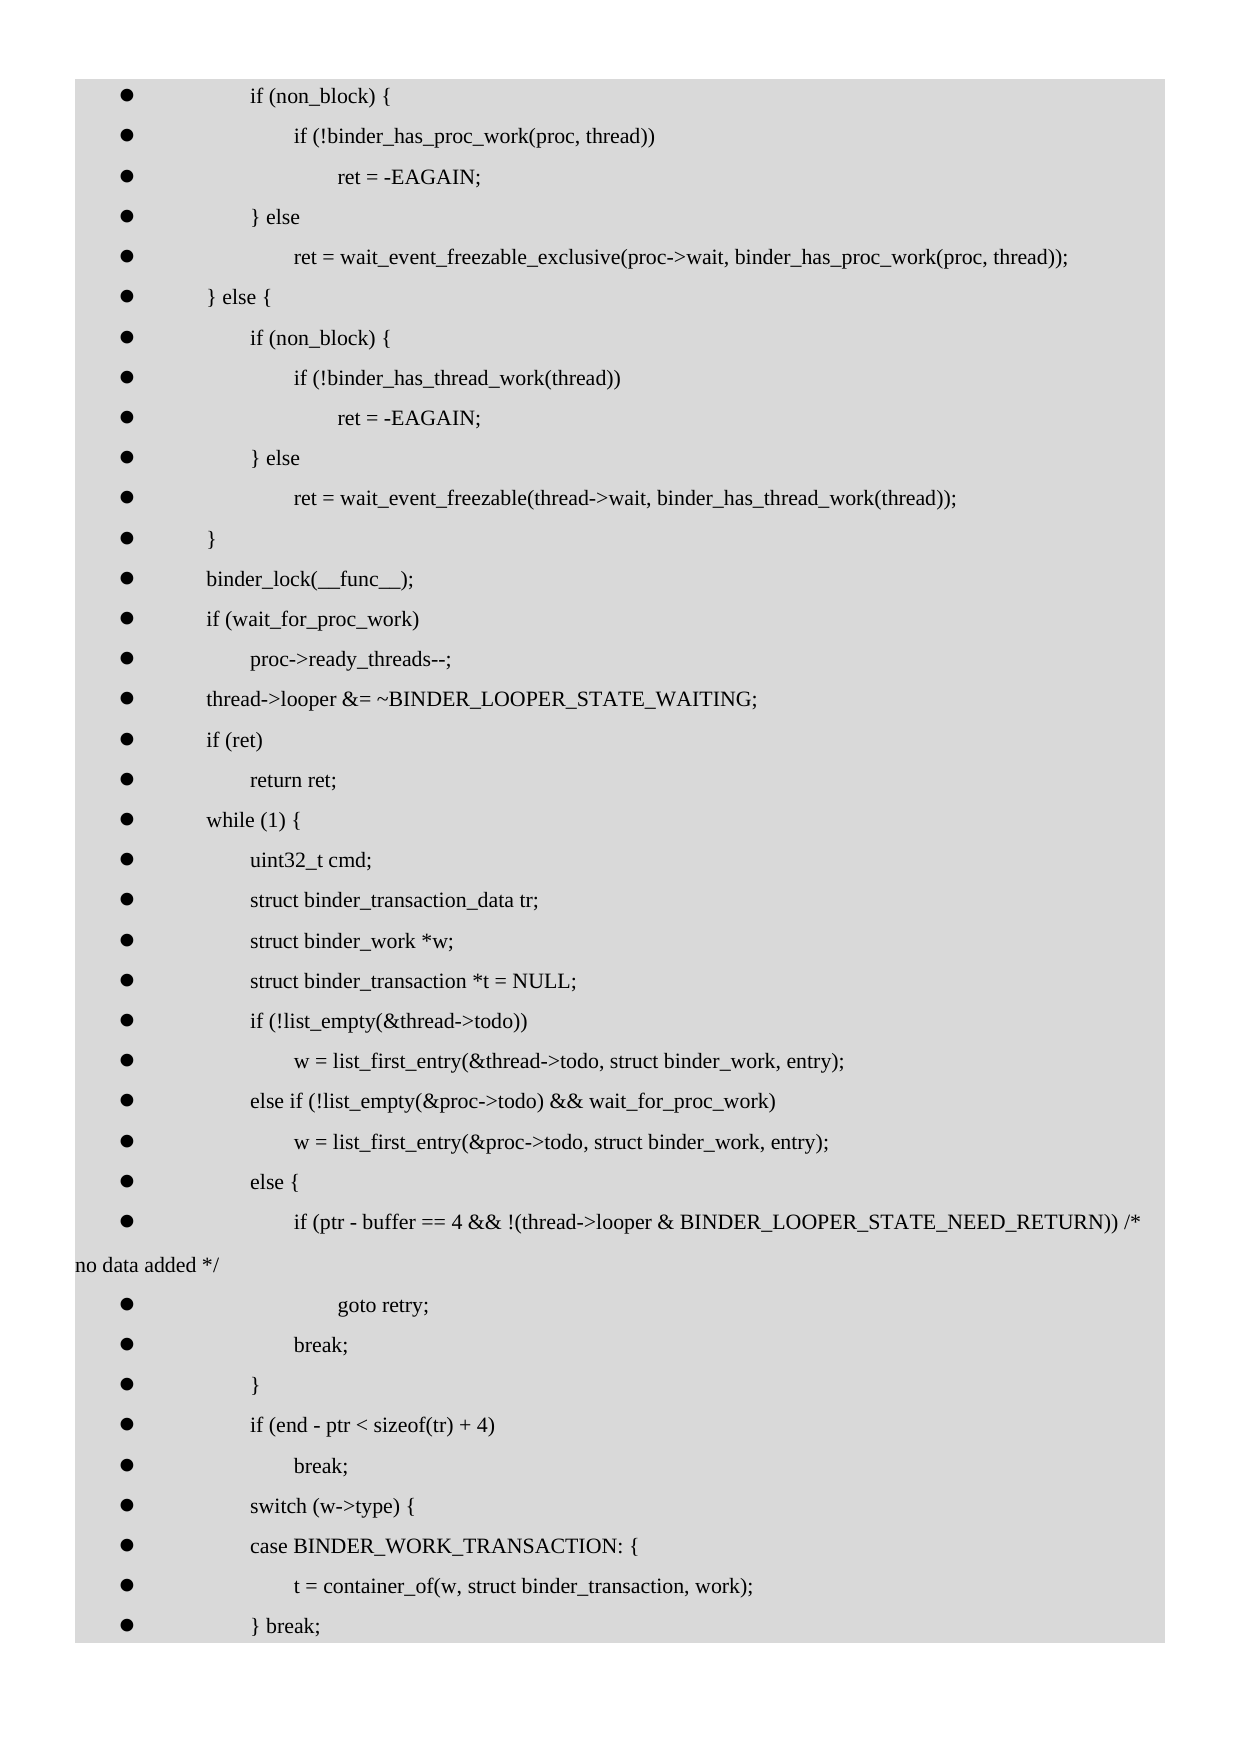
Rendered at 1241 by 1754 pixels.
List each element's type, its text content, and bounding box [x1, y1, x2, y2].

text struct binder_transaction *t = NULL; [75, 963, 1165, 997]
text switch (w->type) { [75, 1488, 1165, 1522]
text } else { [75, 280, 1165, 314]
text w = list_first_entry(&proc->todo, struct binder_work, entry); [75, 1124, 1165, 1158]
text if (ret) [75, 722, 1165, 756]
text break; [75, 1448, 1165, 1482]
text if (end - ptr < sizeof(tr) + 4) [75, 1408, 1165, 1442]
text } [75, 521, 1165, 555]
text ret = -EAGAIN; [75, 401, 1165, 434]
text if (!binder_has_thread_work(thread)) [75, 360, 1165, 394]
text if (!list_empty(&thread->todo)) [75, 1004, 1165, 1038]
text t = container_of(w, struct binder_transaction, work); [75, 1569, 1165, 1603]
text ret = -EAGAIN; [75, 159, 1165, 193]
text if (!binder_has_proc_work(proc, thread)) [75, 119, 1165, 153]
text case BINDER_WORK_TRANSACTION: { [75, 1529, 1165, 1563]
text struct binder_transaction_data tr; [75, 883, 1165, 917]
text while (1) { [75, 803, 1165, 837]
text } break; [75, 1609, 1165, 1643]
text w = list_first_entry(&thread->todo, struct binder_work, entry); [75, 1044, 1165, 1078]
text if (wait_for_proc_work) [75, 602, 1165, 636]
text if (non_block) { [75, 79, 1165, 113]
text proc->ready_threads--; [75, 642, 1165, 676]
text break; [75, 1328, 1165, 1362]
text struct binder_work *w; [75, 923, 1165, 957]
text ret = wait_event_freezable(thread->wait, binder_has_thread_work(thread)); [75, 481, 1165, 515]
text return ret; [75, 762, 1165, 796]
text else if (!list_empty(&proc->todo) && wait_for_proc_work) [75, 1084, 1165, 1118]
text } else [75, 199, 1165, 233]
text ret = wait_event_freezable_exclusive(proc->wait, binder_has_proc_work(proc, thread)); [75, 240, 1165, 274]
text thread->looper &= ~BINDER_LOOPER_STATE_WAITING; [75, 682, 1165, 716]
text if (non_block) { [75, 320, 1165, 354]
text if (ptr - buffer == 4 && !(thread->looper & BINDER_LOOPER_STATE_NEED_RETURN)) /* no data added */ [75, 1205, 1165, 1281]
text uint32_t cmd; [75, 843, 1165, 877]
text else { [75, 1164, 1165, 1198]
text } else [75, 441, 1165, 475]
text } [75, 1368, 1165, 1402]
text binder_lock(__func__); [75, 561, 1165, 595]
text goto retry; [75, 1287, 1165, 1321]
